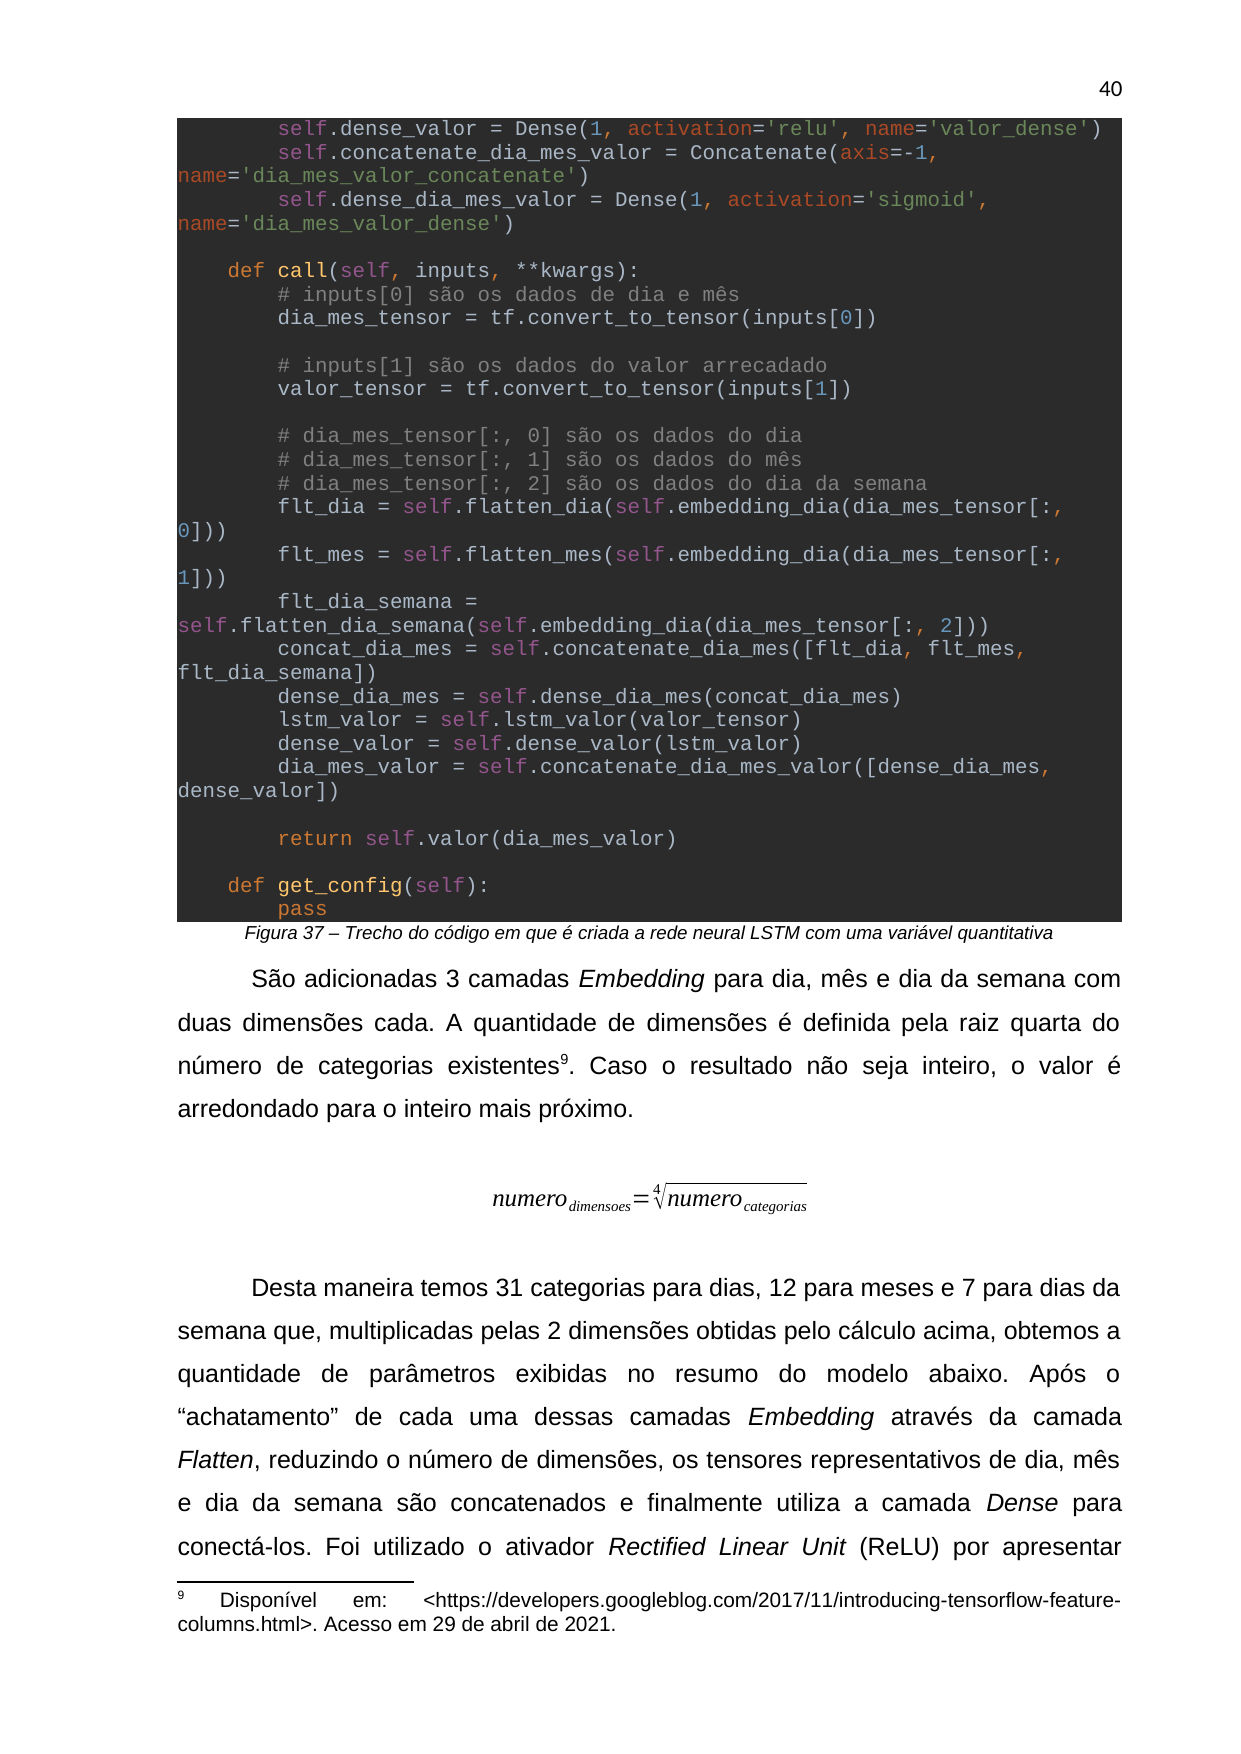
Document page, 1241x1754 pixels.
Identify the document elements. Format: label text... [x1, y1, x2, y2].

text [177, 118, 1122, 922]
text São adicionadas 3 camadas Embedding para dia, mês e dia da semana com duas dimensões cada. A quantidade de dimensões é definida pela raiz quarta do número de categorias existentes. Caso o resultado não seja inteiro, o valor é arredondado para o inteiro mais próximo. [177, 964, 1122, 1123]
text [177, 1273, 1122, 1560]
text Figura 37 – Trecho do código em que é criada a rede neural LSTM com uma variável quantitativa [177, 922, 1122, 944]
